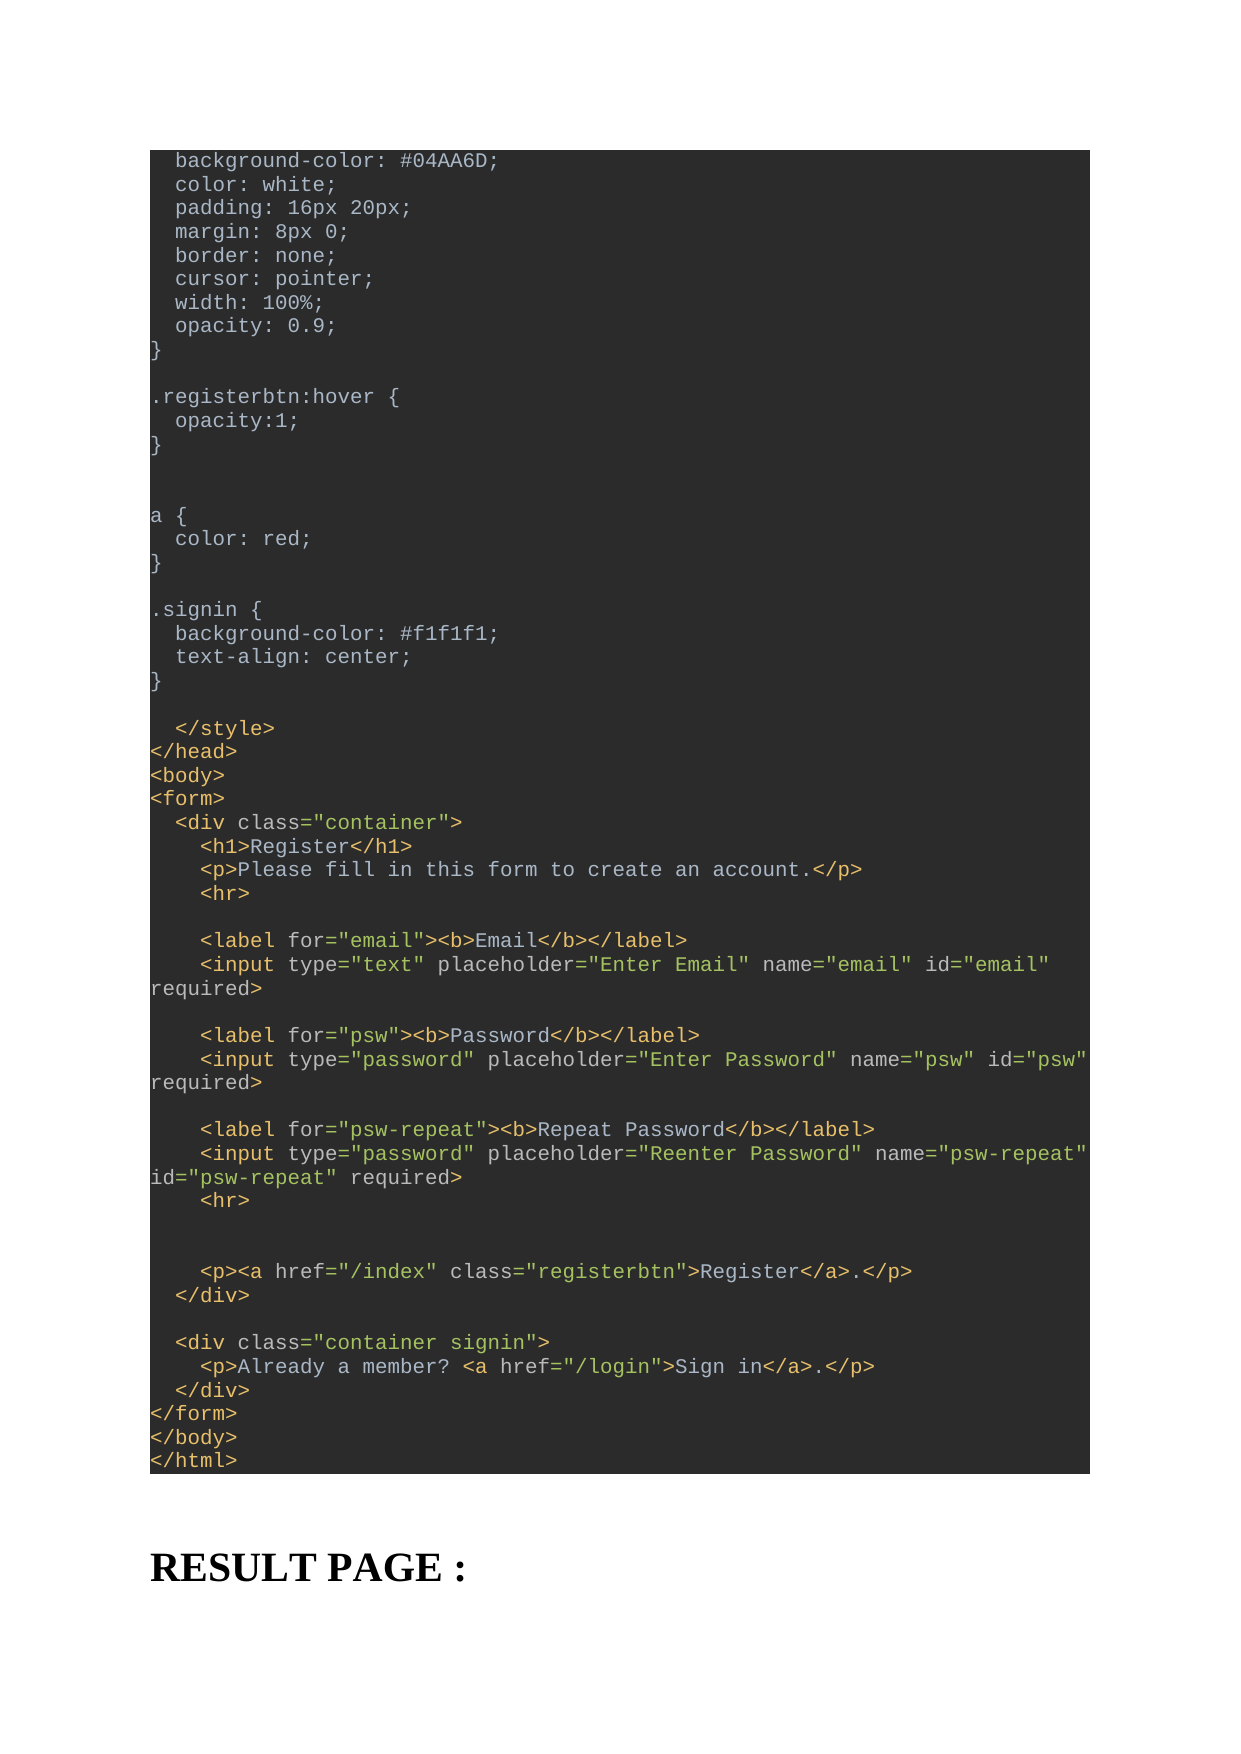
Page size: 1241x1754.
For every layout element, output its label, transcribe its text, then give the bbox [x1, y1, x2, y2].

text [150, 150, 1090, 1474]
text RESULT PAGE : [150, 1542, 1090, 1590]
